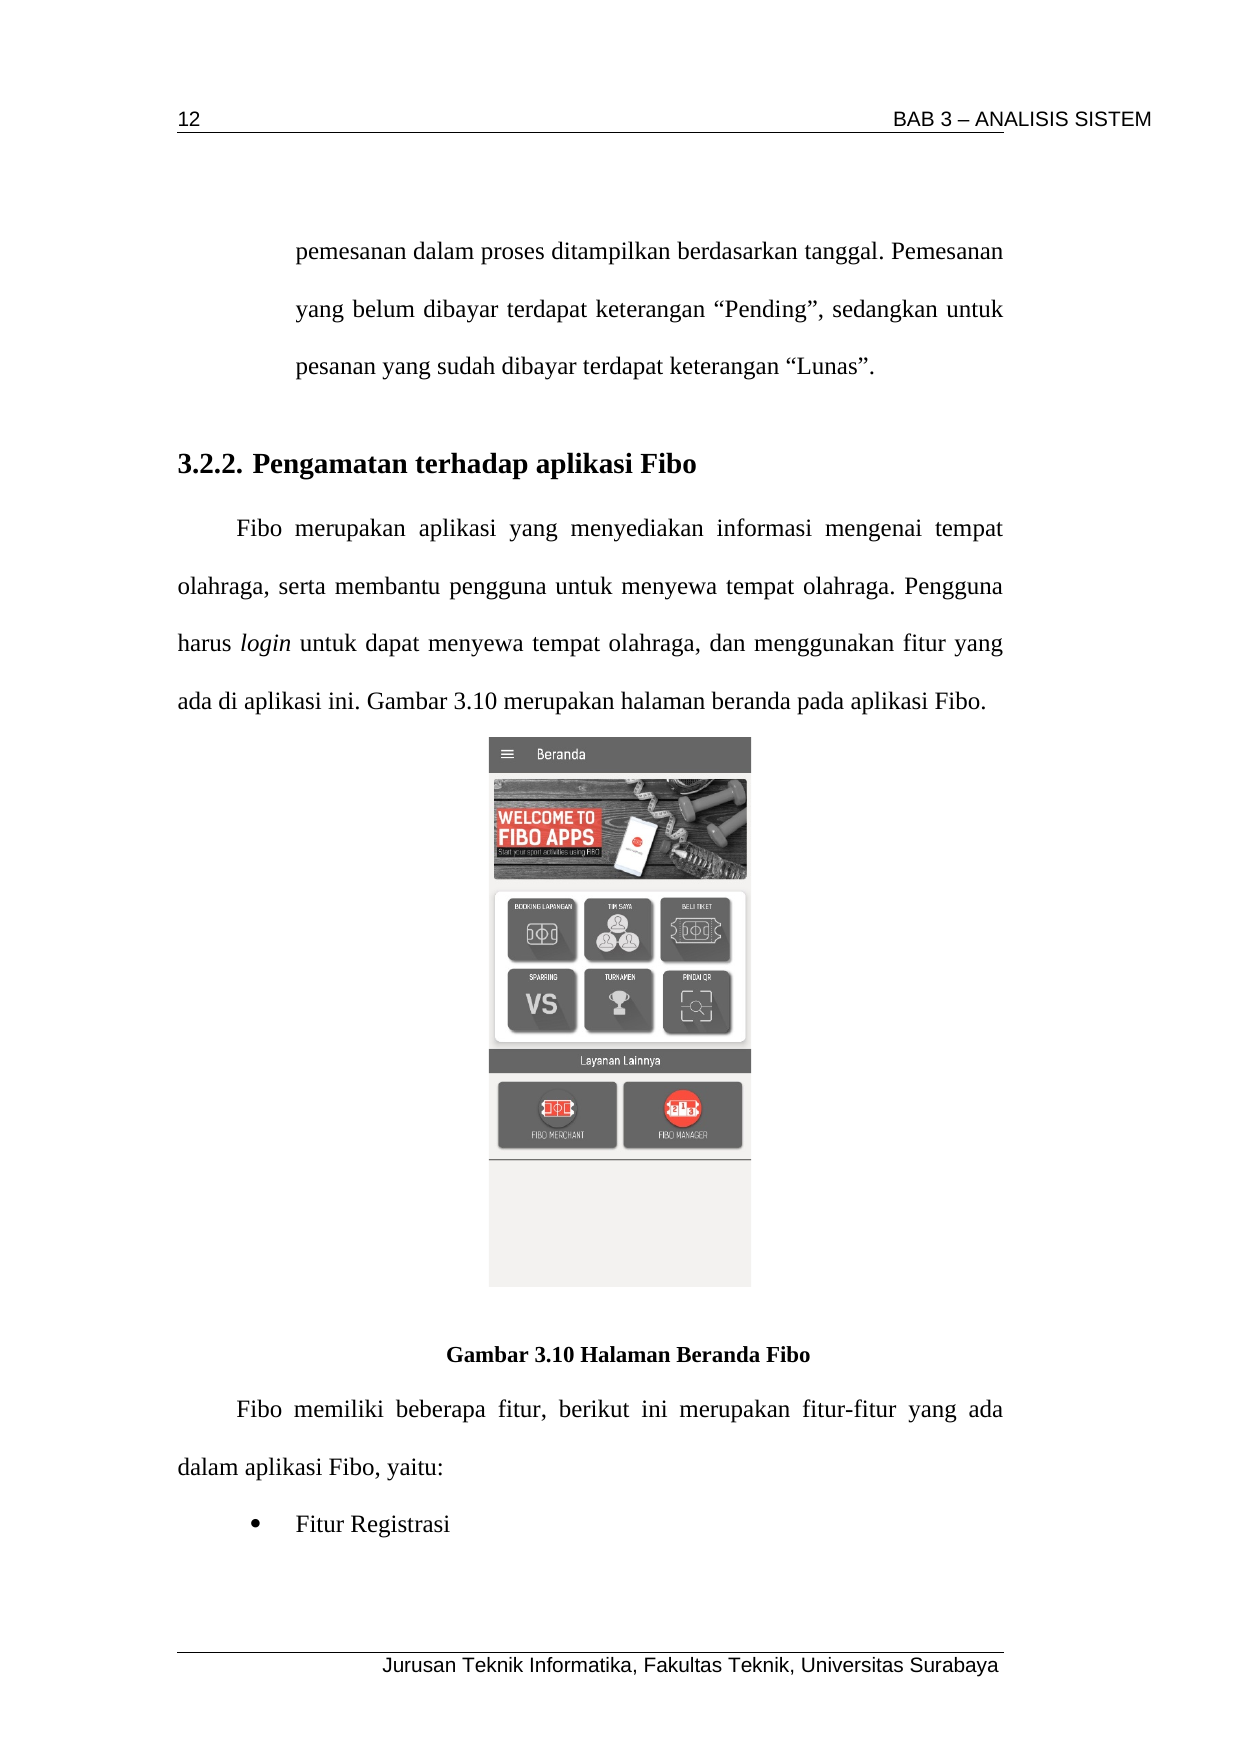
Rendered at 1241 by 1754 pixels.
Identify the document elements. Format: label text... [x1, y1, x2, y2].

text Fibo merupakan aplikasi yang menyediakan informasi mengenai tempat olahraga, serta membantu pengguna untuk menyewa tempat olahraga. Pengguna harus login untuk dapat menyewa tempat olahraga, dan menggunakan fitur yang ada di aplikasi ini. Gambar 3.10 merupakan halaman beranda pada aplikasi Fibo. [177, 513, 1004, 714]
picture [488, 737, 752, 1287]
text Fibo memiliki beberapa fitur, berikut ini merupakan fitur-fitur yang ada dalam aplikasi Fibo, yaitu: [177, 1394, 1004, 1481]
subtitle Pengamatan terhadap aplikasi Fibo [177, 446, 1004, 480]
list Fitur Registrasi [251, 1509, 1004, 1538]
